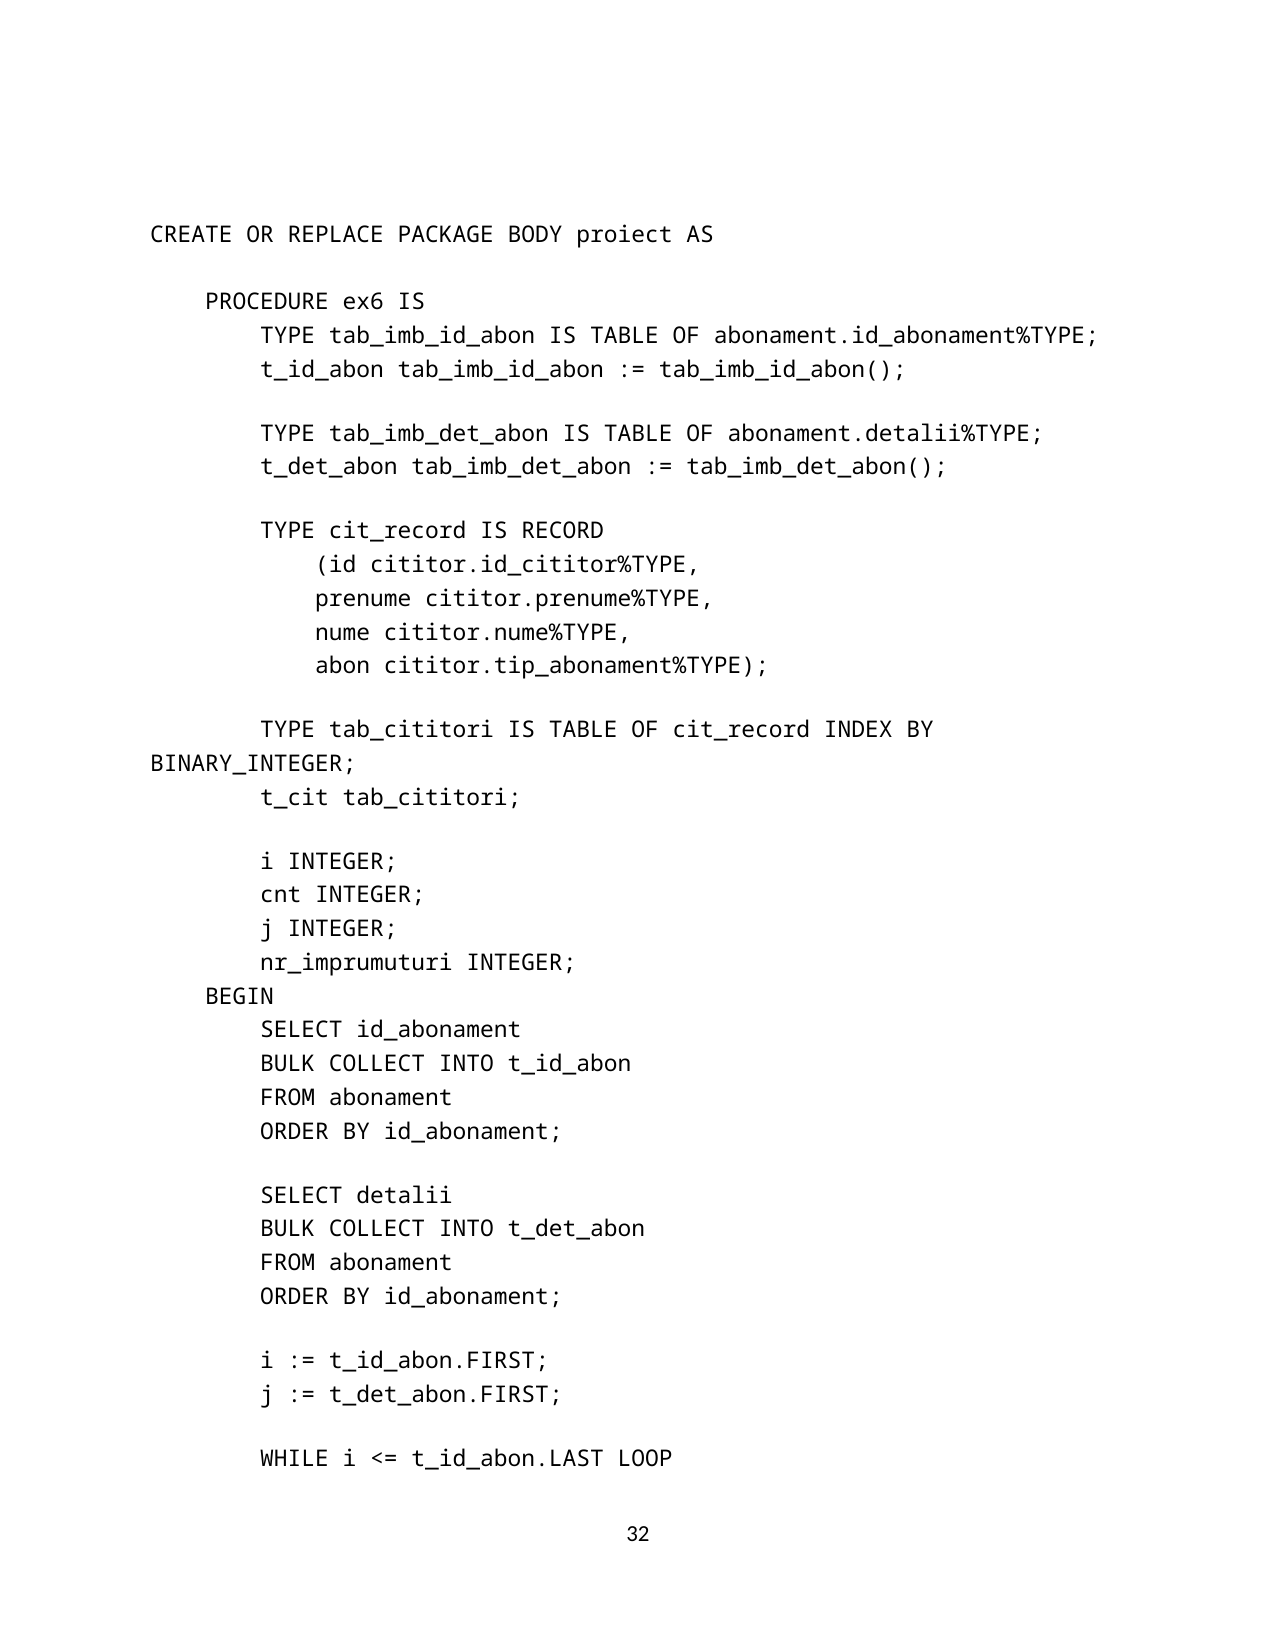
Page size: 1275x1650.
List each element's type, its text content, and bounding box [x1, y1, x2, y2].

text abon cititor.tip_abonament%TYPE); [150, 649, 1125, 680]
text BEGIN [150, 979, 1125, 1011]
text CREATE OR REPLACE PACKAGE BODY proiect AS [150, 217, 1125, 249]
text FROM abonament [150, 1246, 1125, 1277]
text i INTEGER; [150, 844, 1125, 876]
text i := t_id_abon.FIRST; [150, 1344, 1125, 1375]
text t_id_abon tab_imb_id_abon := tab_imb_id_abon(); [150, 352, 1125, 384]
text BULK COLLECT INTO t_id_abon [150, 1047, 1125, 1078]
text WHILE i <= t_id_abon.LAST LOOP [150, 1441, 1125, 1473]
text FROM abonament [150, 1081, 1125, 1112]
text TYPE cit_record IS RECORD [150, 514, 1125, 545]
text nr_imprumuturi INTEGER; [150, 946, 1125, 977]
text j INTEGER; [150, 912, 1125, 943]
text (id cititor.id_cititor%TYPE, [150, 548, 1125, 579]
text PROCEDURE ex6 IS [150, 285, 1125, 316]
text t_cit tab_cititori; [150, 781, 1125, 812]
text cnt INTEGER; [150, 878, 1125, 909]
text TYPE tab_imb_id_abon IS TABLE OF abonament.id_abonament%TYPE; [150, 319, 1125, 350]
text nume cititor.nume%TYPE, [150, 615, 1125, 647]
text TYPE tab_cititori IS TABLE OF cit_record INDEX BY BINARY_INTEGER; [150, 713, 1125, 778]
text t_det_abon tab_imb_det_abon := tab_imb_det_abon(); [150, 450, 1125, 481]
text j := t_det_abon.FIRST; [150, 1377, 1125, 1409]
text SELECT id_abonament [150, 1013, 1125, 1044]
text ORDER BY id_abonament; [150, 1114, 1125, 1146]
text BULK COLLECT INTO t_det_abon [150, 1212, 1125, 1243]
text TYPE tab_imb_det_abon IS TABLE OF abonament.detalii%TYPE; [150, 416, 1125, 448]
text SELECT detalii [150, 1178, 1125, 1210]
text prenume cititor.prenume%TYPE, [150, 582, 1125, 613]
text ORDER BY id_abonament; [150, 1280, 1125, 1311]
